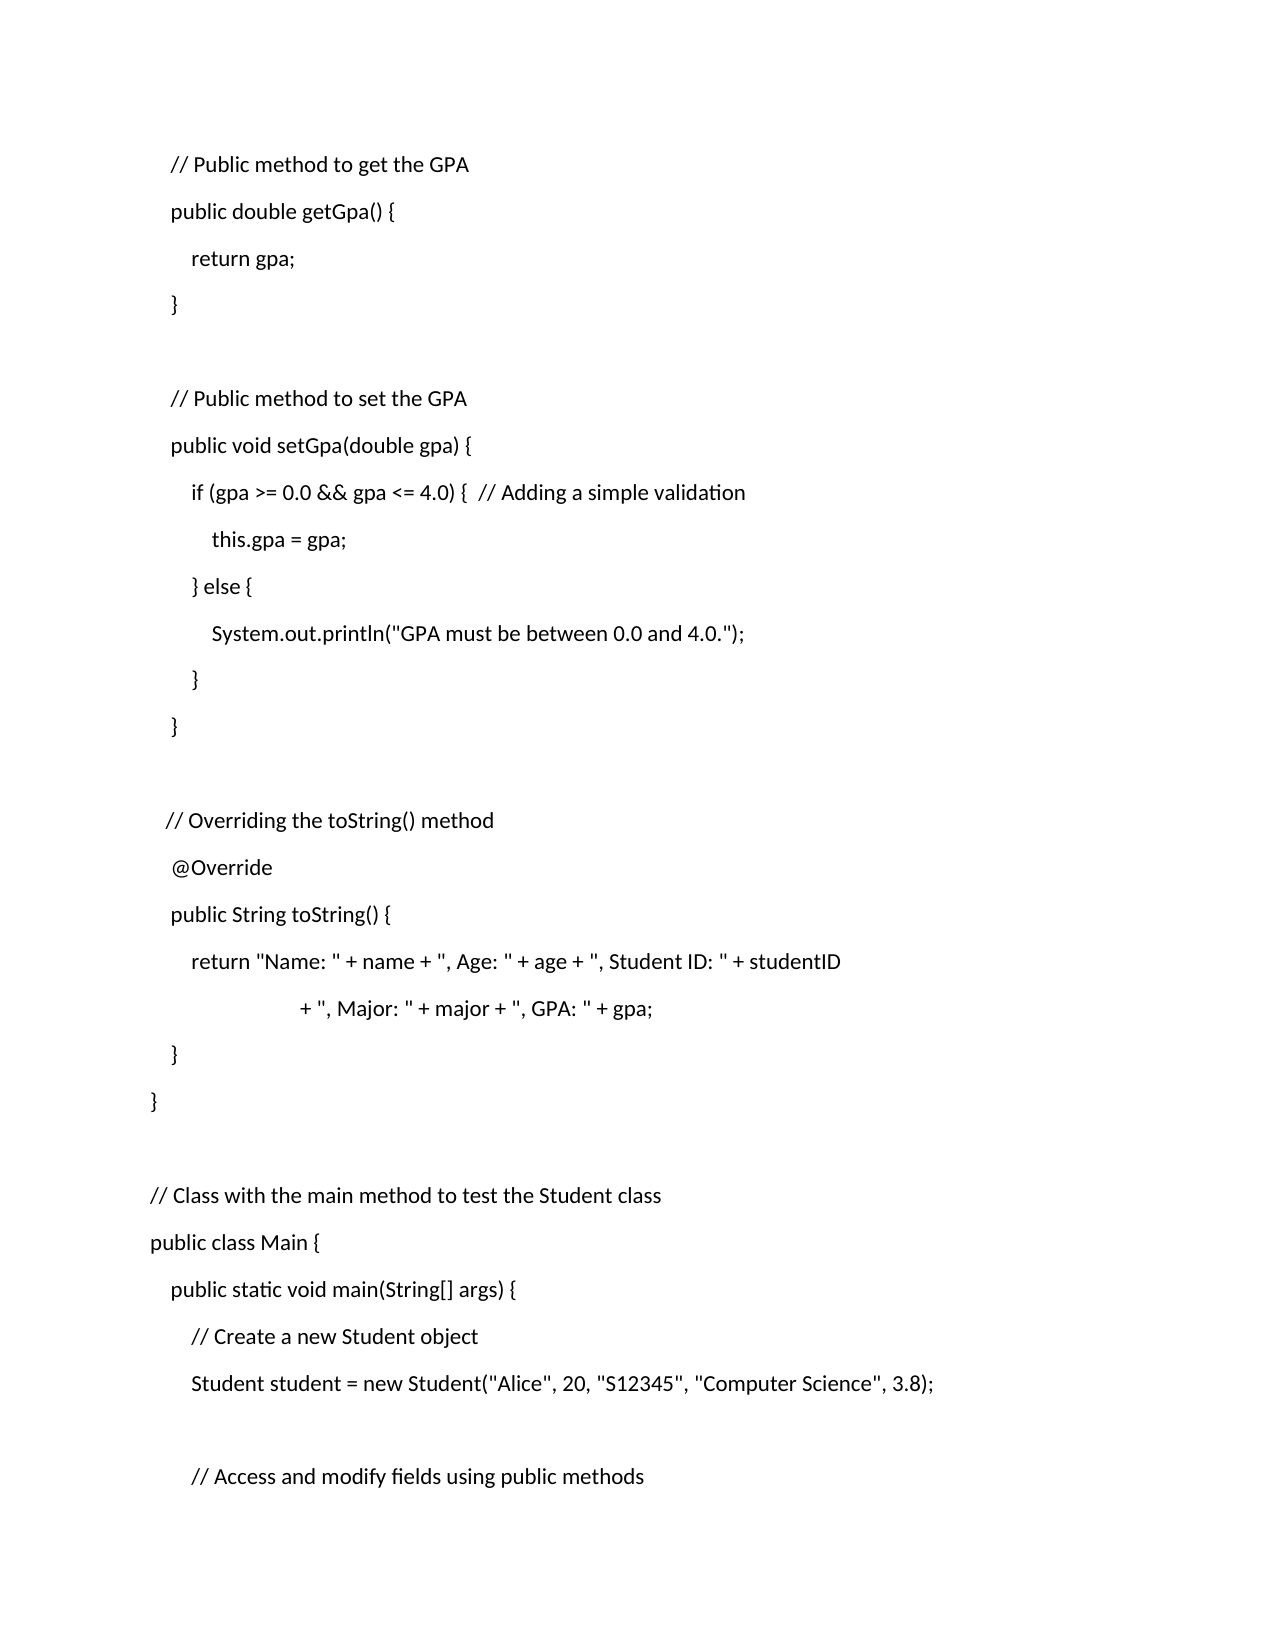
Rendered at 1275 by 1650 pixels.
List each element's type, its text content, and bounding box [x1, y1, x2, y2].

text public static void main(String[] args) { [150, 1275, 1125, 1303]
text @Override [150, 853, 1125, 881]
text // Overriding the toString() method [150, 806, 1125, 834]
text } [150, 1087, 1125, 1116]
text public void setGpa(double gpa) { [150, 431, 1125, 459]
text // Access and modify fields using public methods [150, 1462, 1125, 1491]
text System.out.println("GPA must be between 0.0 and 4.0."); [150, 619, 1125, 647]
text + ", Major: " + major + ", GPA: " + gpa; [225, 994, 1125, 1022]
text public double getGpa() { [150, 197, 1125, 225]
text // Public method to get the GPA [150, 150, 1125, 178]
text public String toString() { [150, 900, 1125, 928]
text return gpa; [150, 244, 1125, 272]
text return "Name: " + name + ", Age: " + age + ", Student ID: " + studentID [150, 947, 1125, 975]
text } [150, 712, 1125, 741]
text } [150, 291, 1125, 319]
text } else { [150, 572, 1125, 600]
text // Class with the main method to test the Student class [150, 1181, 1125, 1209]
text if (gpa >= 0.0 && gpa <= 4.0) { // Adding a simple validation [150, 478, 1125, 506]
text Student student = new Student("Alice", 20, "S12345", "Computer Science", 3.8); [150, 1369, 1125, 1397]
text public class Main { [150, 1228, 1125, 1256]
text // Public method to set the GPA [150, 384, 1125, 412]
text // Create a new Student object [150, 1322, 1125, 1350]
text } [150, 1041, 1125, 1069]
text this.gpa = gpa; [150, 525, 1125, 553]
text } [150, 666, 1125, 694]
